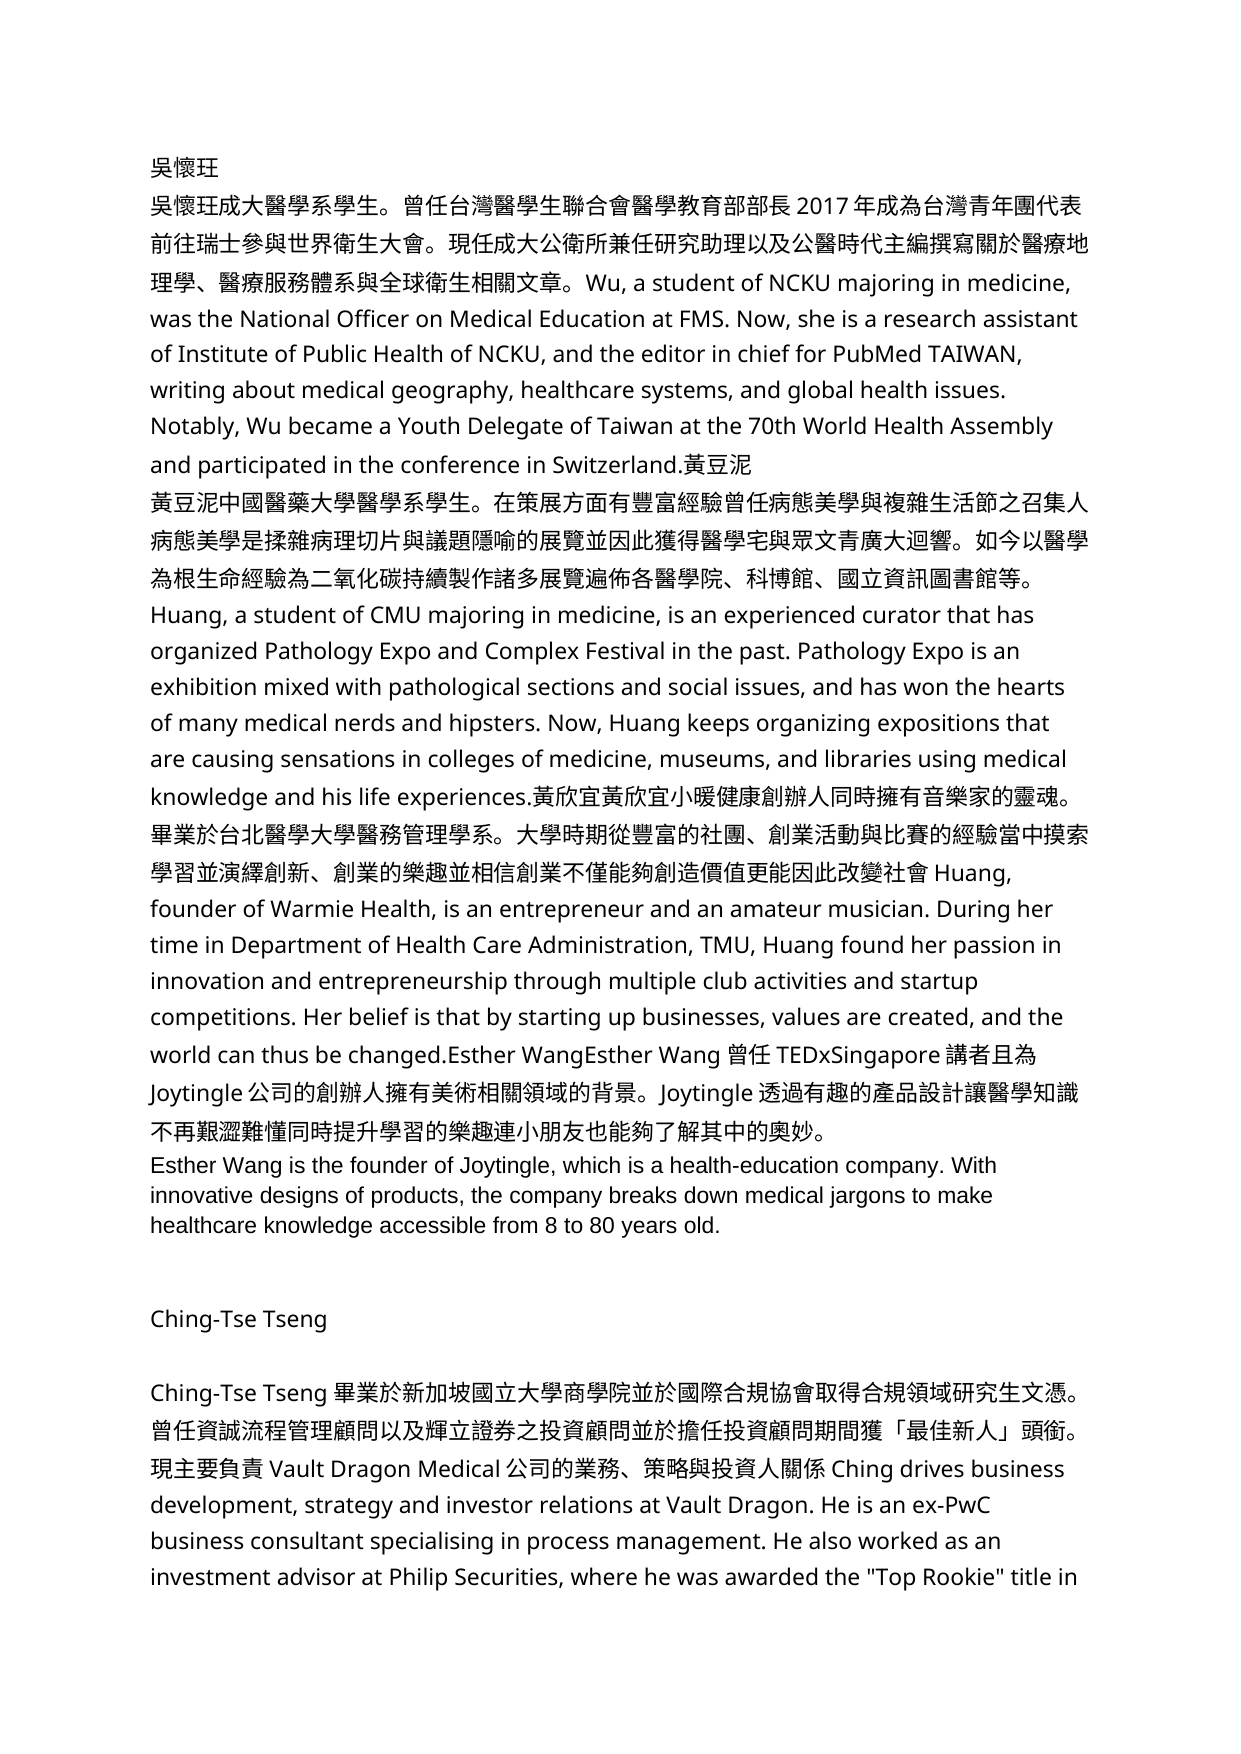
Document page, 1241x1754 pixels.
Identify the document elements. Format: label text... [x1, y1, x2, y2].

text Esther Wang is the founder of Joytingle, which is a health-education company. With innovative designs of products, the company breaks down medical jargons to make healthcare knowledge accessible from 8 to 80 years old. [150, 1152, 1090, 1299]
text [150, 1303, 1090, 1592]
text 吳懷玨 吳懷玨成大醫學系學生。曾任台灣醫學生聯合會醫學教育部部長2017年成為台灣青年團代表前往瑞士參與世界衛生大會。現任成大公衛所兼任研究助理以及公醫時代主編撰寫關於醫療地理學、醫療服務體系與全球衛生相關文章。Wu, a student of NCKU majoring in medicine, was the National Officer on Medical Education at FMS. Now, she is a research assistant of Institute of Public Health of NCKU, and the editor in chief for PubMed TAIWAN, writing about medical geography, healthcare systems, and global health issues. Notably, Wu became a Youth Delegate of Taiwan at the 70th World Health Assembly and participated in the conference in Switzerland.黃豆泥 黃豆泥中國醫藥大學醫學系學生。在策展方面有豐富經驗曾任病態美學與複雜生活節之召集人病態美學是揉雜病理切片與議題隱喻的展覽並因此獲得醫學宅與眾文青廣大迴響。如今以醫學為根生命經驗為二氧化碳持續製作諸多展覽遍佈各醫學院、科博館、國立資訊圖書館等。Huang, a student of CMU majoring in medicine, is an experienced curator that has organized Pathology Expo and Complex Festival in the past. Pathology Expo is an exhibition mixed with pathological sections and social issues, and has won the hearts of many medical nerds and hipsters. Now, Huang keeps organizing expositions that are causing sensations in colleges of medicine, museums, and libraries using medical knowledge and his life experiences.黃欣宜黃欣宜小暖健康創辦人同時擁有音樂家的靈魂。畢業於台北醫學大學醫務管理學系。大學時期從豐富的社團、創業活動與比賽的經驗當中摸索學習並演繹創新、創業的樂趣並相信創業不僅能夠創造價值更能因此改變社會Huang, founder of Warmie Health, is an entrepreneur and an amateur musician. During her time in Department of Health Care Administration, TMU, Huang found her passion in innovation and entrepreneurship through multiple club activities and startup competitions. Her belief is that by starting up businesses, values are created, and the world can thus be changed.Esther WangEsther Wang曾任TEDxSingapore講者且為Joytingle公司的創辦人擁有美術相關領域的背景。Joytingle透過有趣的產品設計讓醫學知識不再艱澀難懂同時提升學習的樂趣連小朋友也能夠了解其中的奧妙。 [150, 150, 1090, 1147]
